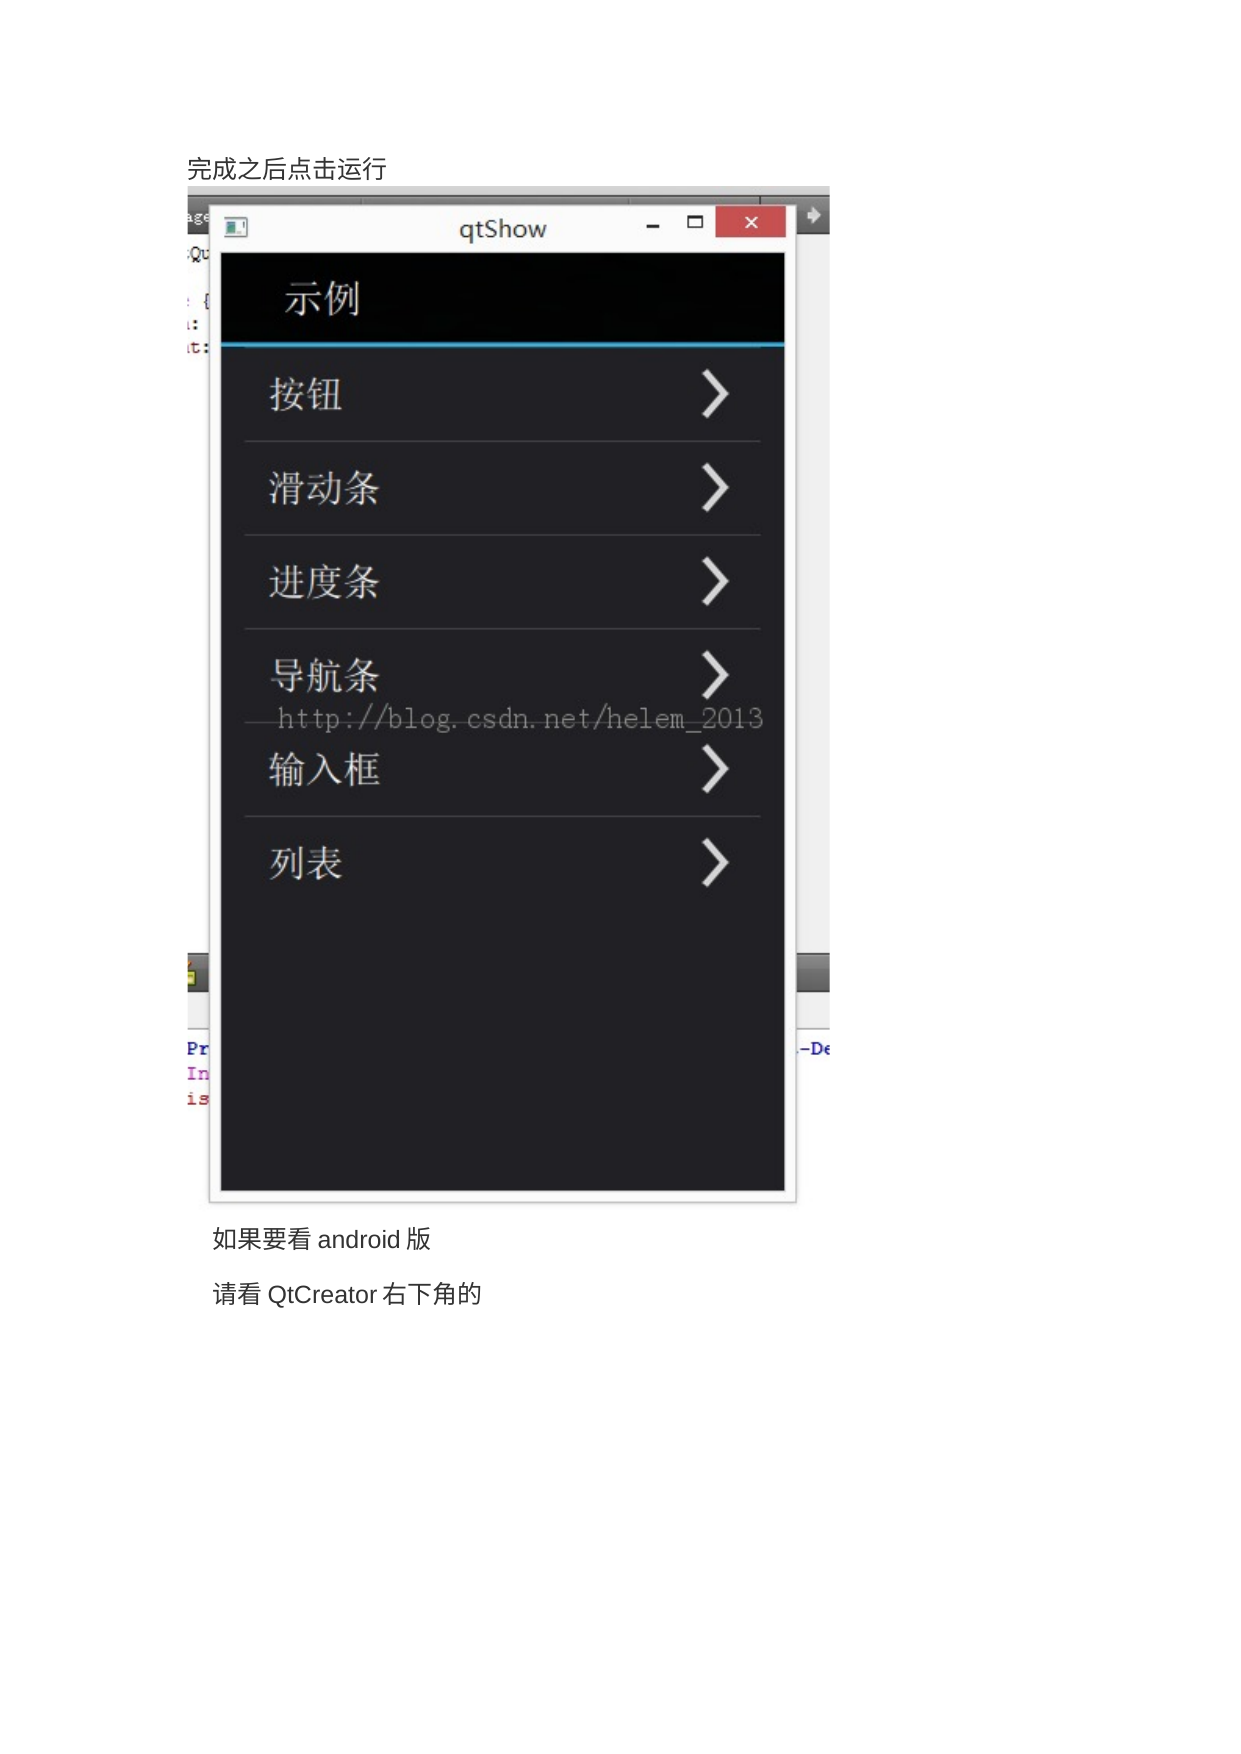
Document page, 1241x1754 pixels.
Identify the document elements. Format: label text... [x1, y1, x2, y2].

text 如果要看android版 [187, 1219, 1053, 1255]
text 完成之后点击运行 [187, 150, 1053, 186]
text 请看QtCreator右下角的 [187, 1274, 1053, 1310]
picture [187, 186, 830, 1219]
